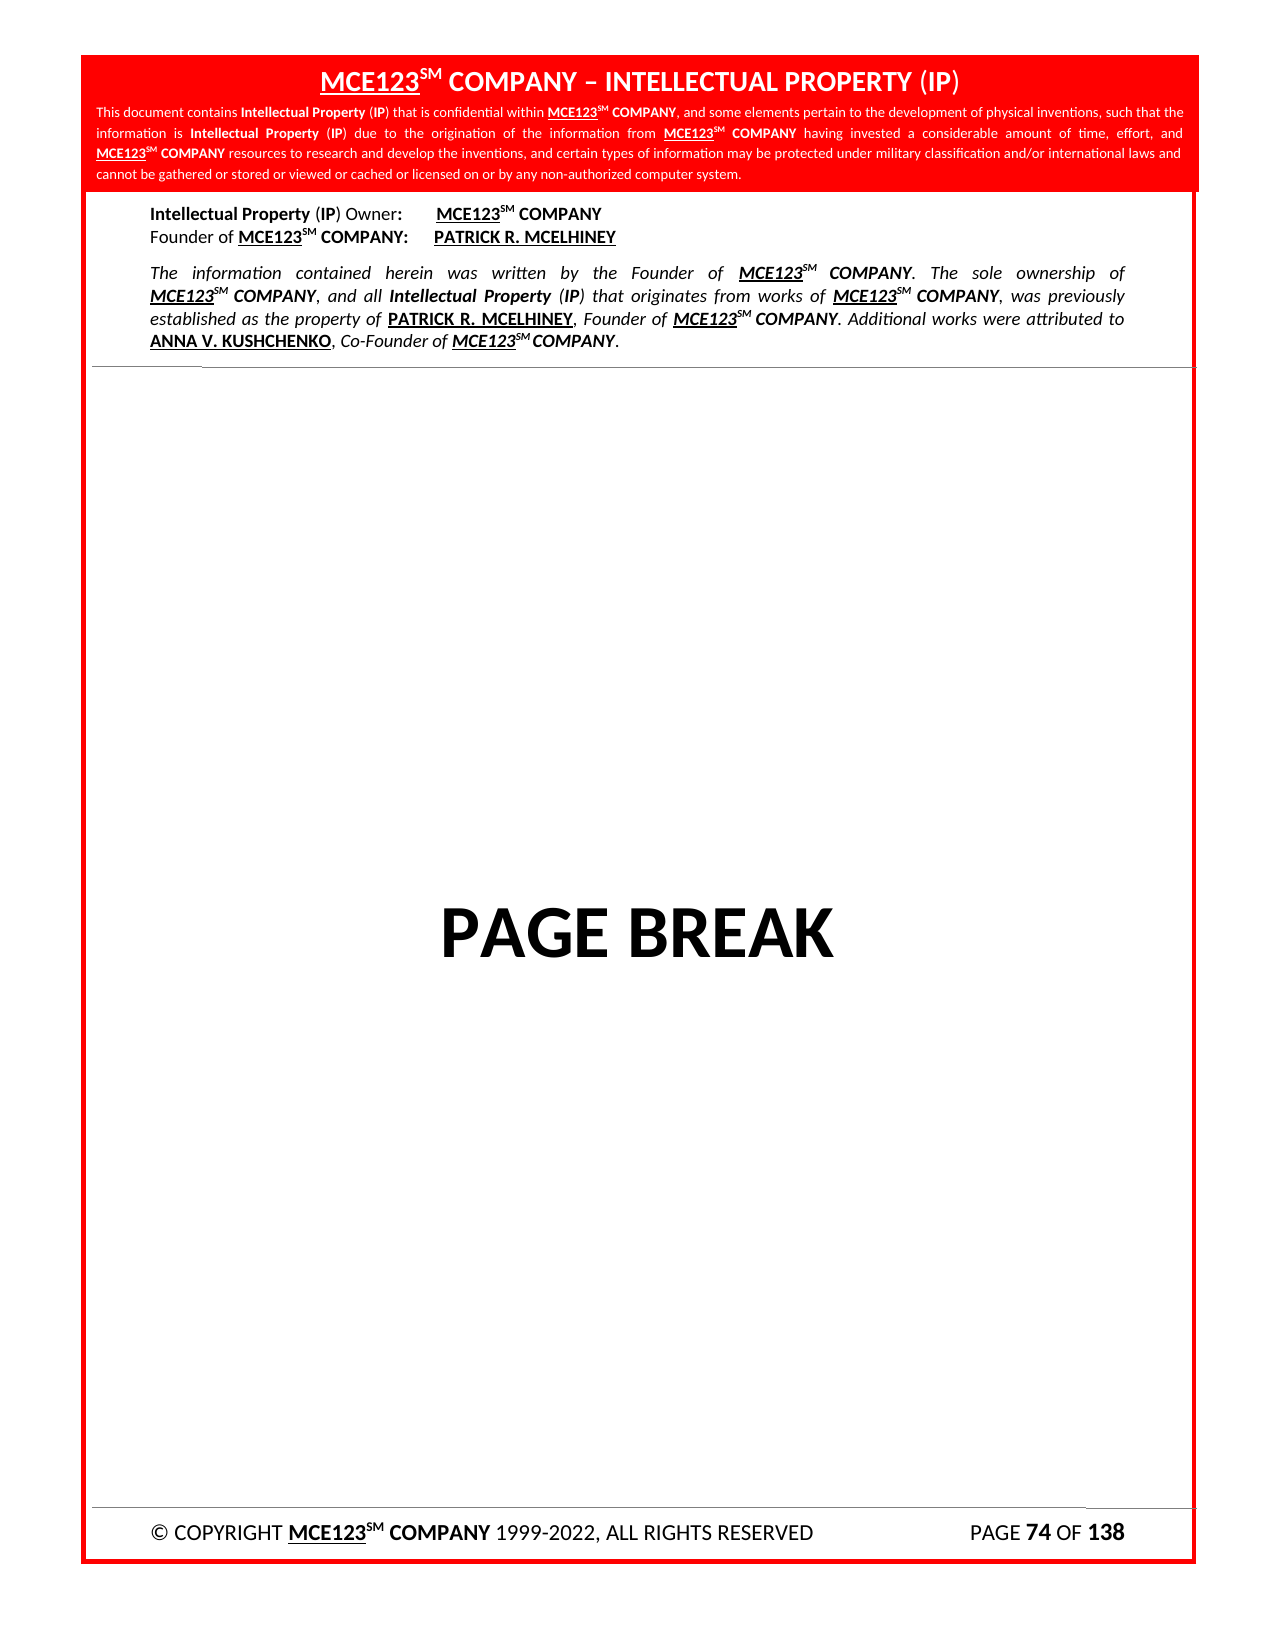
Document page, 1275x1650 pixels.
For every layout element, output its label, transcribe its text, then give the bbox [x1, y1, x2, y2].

text PAGE BREAK [150, 885, 1125, 976]
